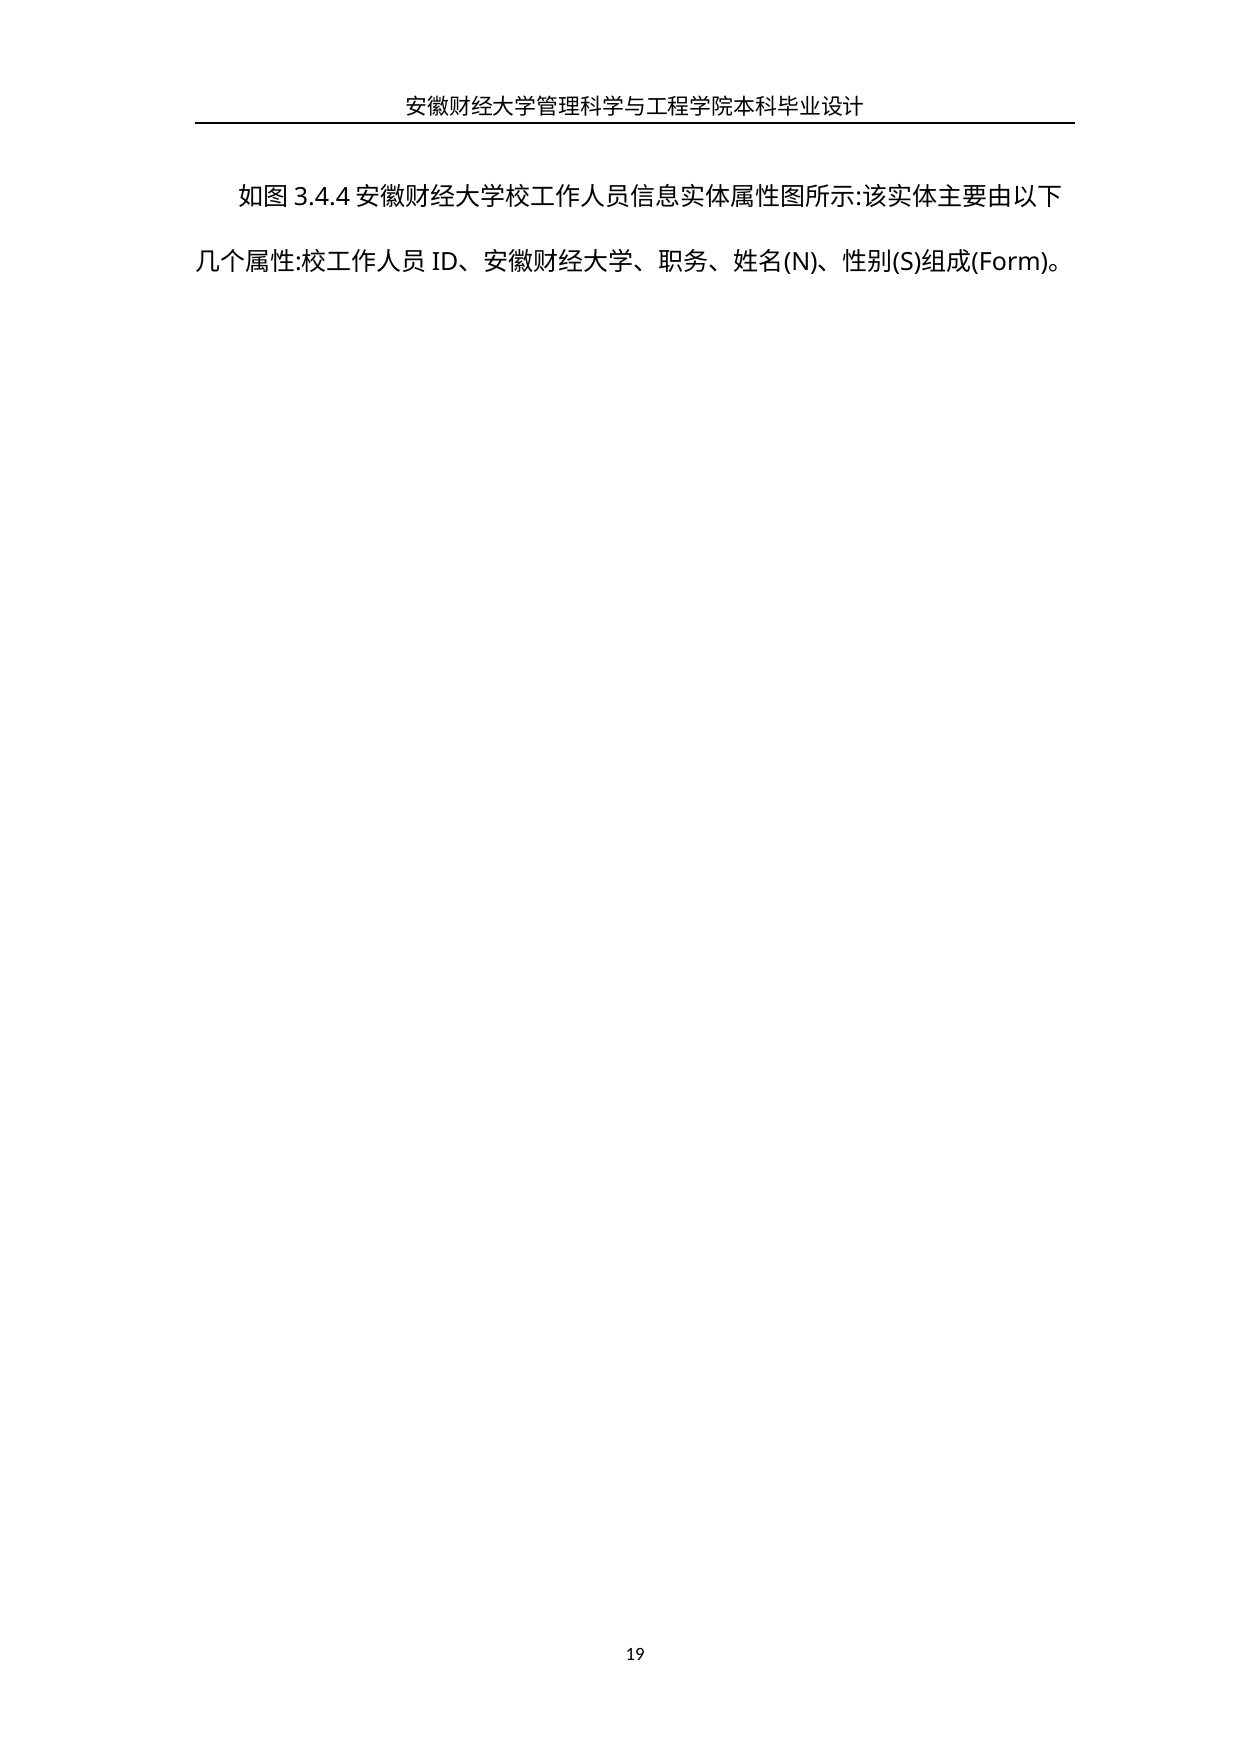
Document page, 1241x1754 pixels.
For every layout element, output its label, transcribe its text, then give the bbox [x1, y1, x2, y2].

text 如图3.4.4安徽财经大学校工作人员信息实体属性图所示:该实体主要由以下几个属性:校工作人员ID、安徽财经大学、职务、姓名(N)、性别(S)组成(Form)。 [195, 162, 1075, 292]
